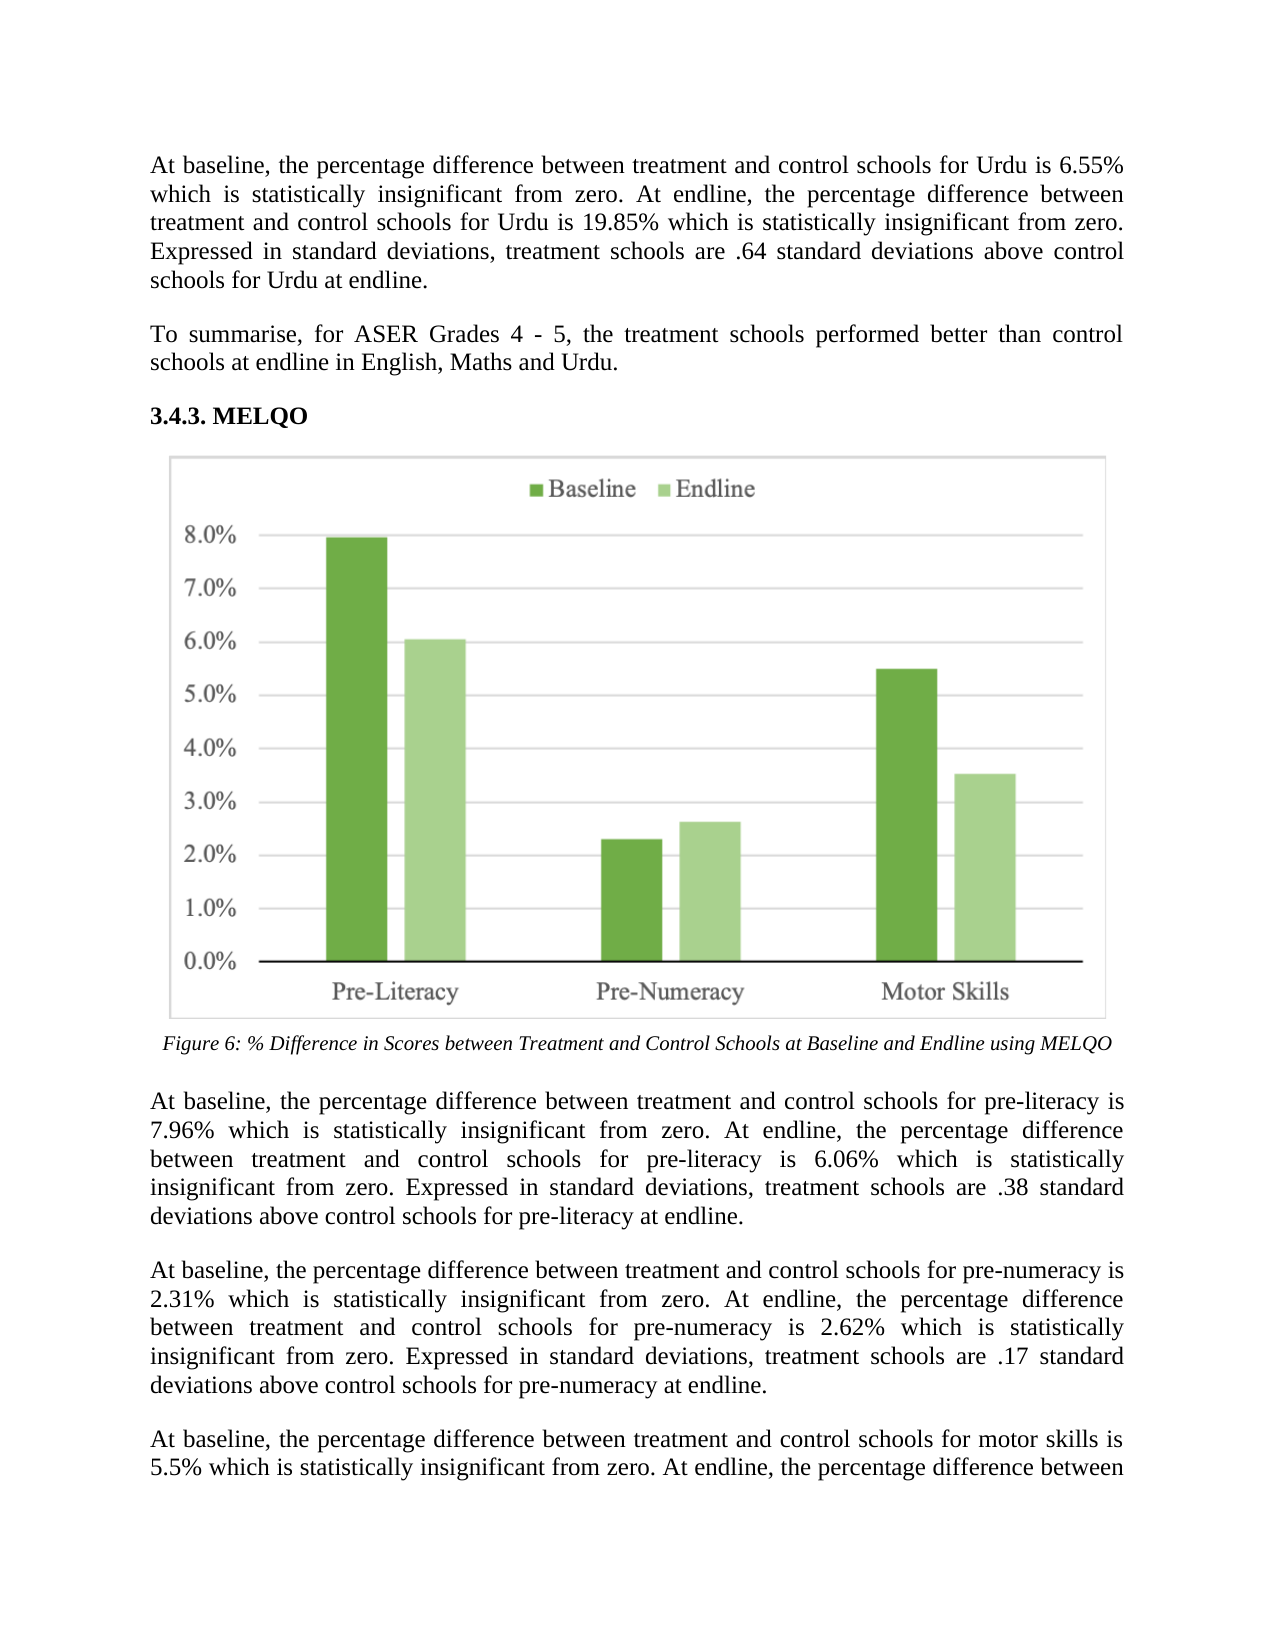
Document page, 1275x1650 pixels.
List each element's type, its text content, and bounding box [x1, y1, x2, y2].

text To summarise, for ASER Grades 4 - 5, the treatment schools performed better than control schools at endline in English, Maths and Urdu. [150, 319, 1125, 376]
text At baseline, the percentage difference between treatment and control schools for pre-numeracy is 2.31% which is statistically insignificant from zero. At endline, the percentage difference between treatment and control schools for pre-numeracy is 2.62% which is statistically insignificant from zero. Expressed in standard deviations, treatment schools are .17 standard deviations above control schools for pre-numeracy at endline. [150, 1255, 1125, 1399]
picture [168, 455, 1107, 1019]
text Figure 6: % Difference in Scores between Treatment and Control Schools at Baseline and Endline using MELQO [150, 1031, 1125, 1055]
text 3.4.3. MELQO [150, 401, 1125, 430]
text At baseline, the percentage difference between treatment and control schools for pre-literacy is 7.96% which is statistically insignificant from zero. At endline, the percentage difference between treatment and control schools for pre-literacy is 6.06% which is statistically insignificant from zero. Expressed in standard deviations, treatment schools are .38 standard deviations above control schools for pre-literacy at endline. [150, 1086, 1125, 1230]
